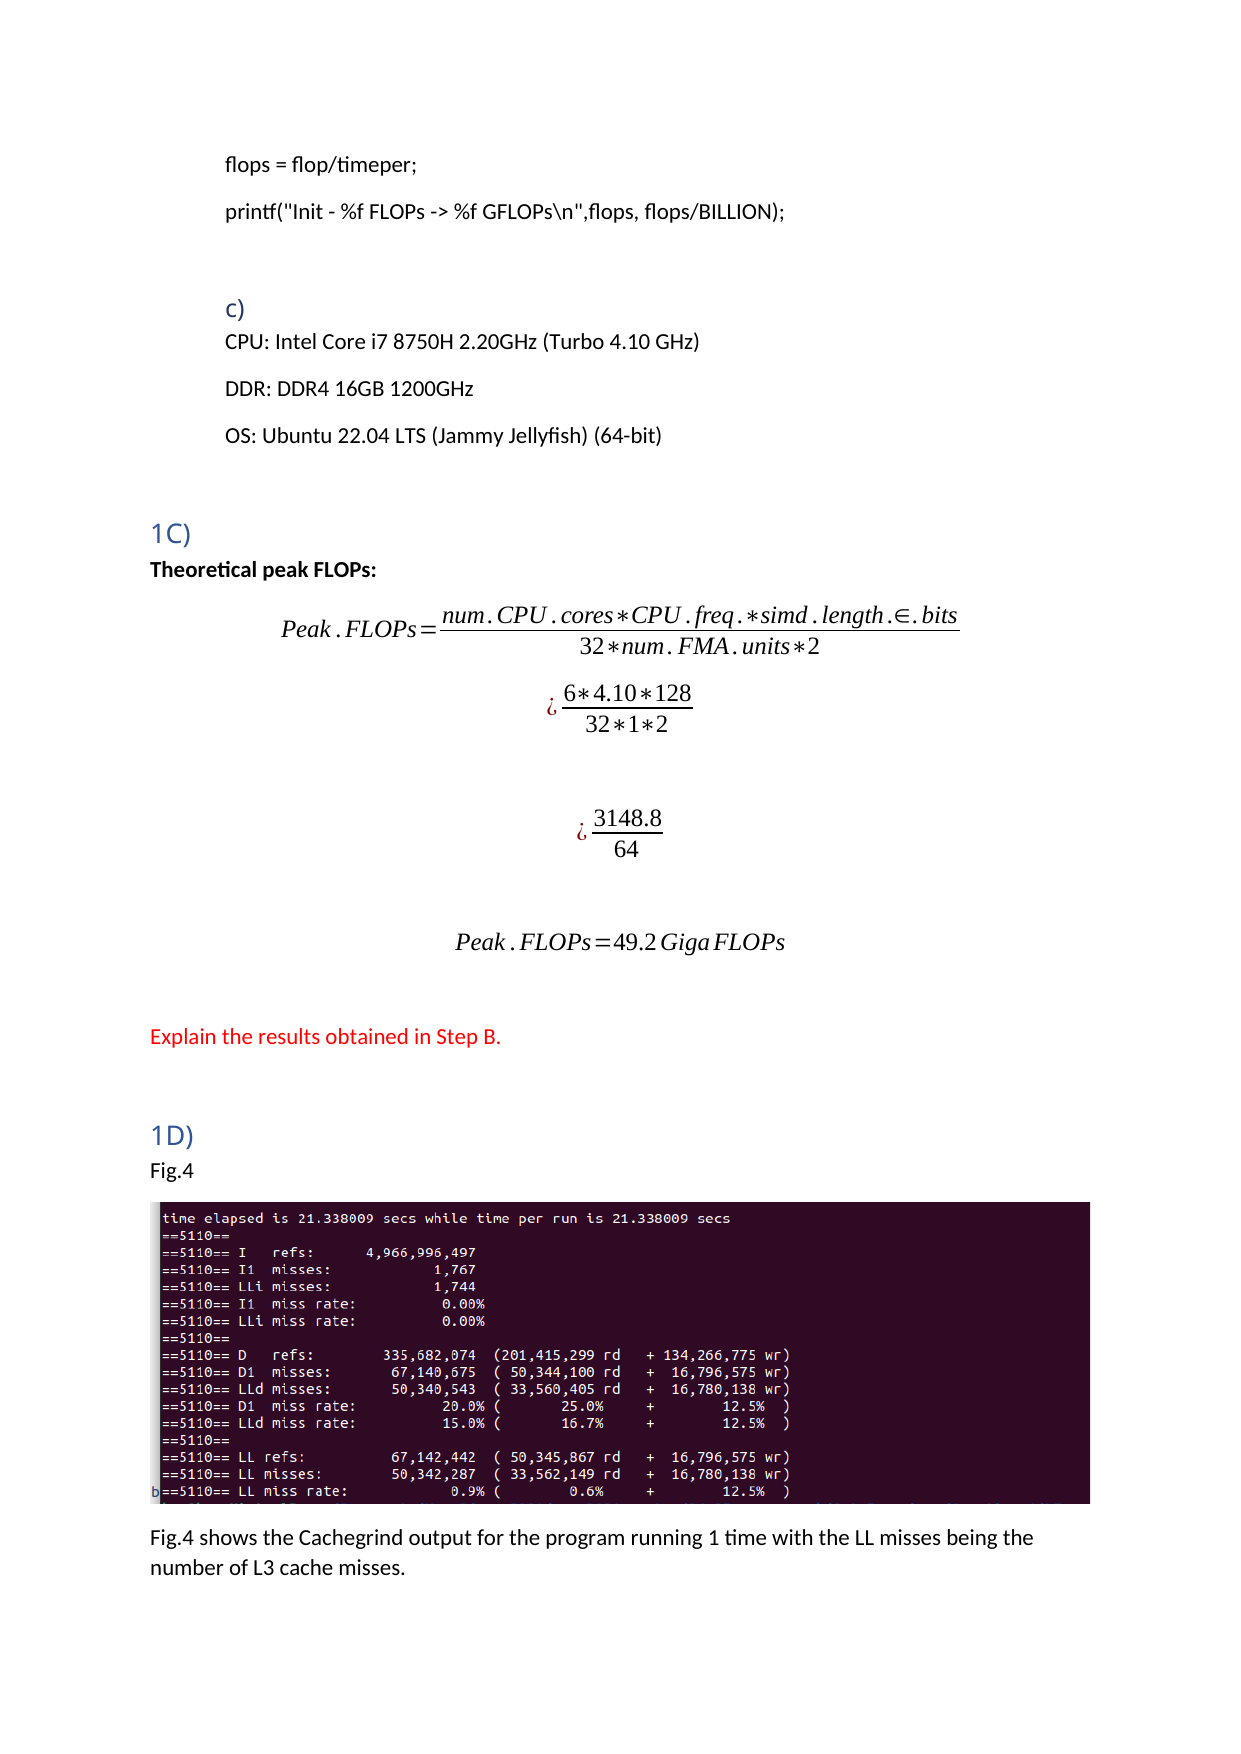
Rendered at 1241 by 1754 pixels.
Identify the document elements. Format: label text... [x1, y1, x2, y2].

text CPU: Intel Core i7 8750H 2.20GHz (Turbo 4.10 GHz) [225, 327, 1090, 355]
text Fig.4 shows the Cachegrind output for the program running 1 time with the LL misses being the number of L3 cache misses. [150, 1523, 1090, 1581]
subtitle c) [225, 291, 1090, 325]
text OS: Ubuntu 22.04 LTS (Jammy Jellyfish) (64-bit) [225, 421, 1090, 449]
text Explain the results obtained in Step B. [150, 1022, 1090, 1051]
subtitle 1C) [150, 515, 1090, 552]
text printf("Init - %f FLOPs -> %f GFLOPs\n",flops, flops/BILLION); [225, 197, 1090, 225]
text flops = flop/timeper; [225, 150, 1090, 178]
picture [150, 1202, 1091, 1504]
subtitle 1D) [150, 1116, 1090, 1153]
text Fig.4 [150, 1156, 1090, 1184]
text Theoretical peak FLOPs: [150, 555, 1090, 583]
text DDR: DDR4 16GB 1200GHz [225, 374, 1090, 402]
